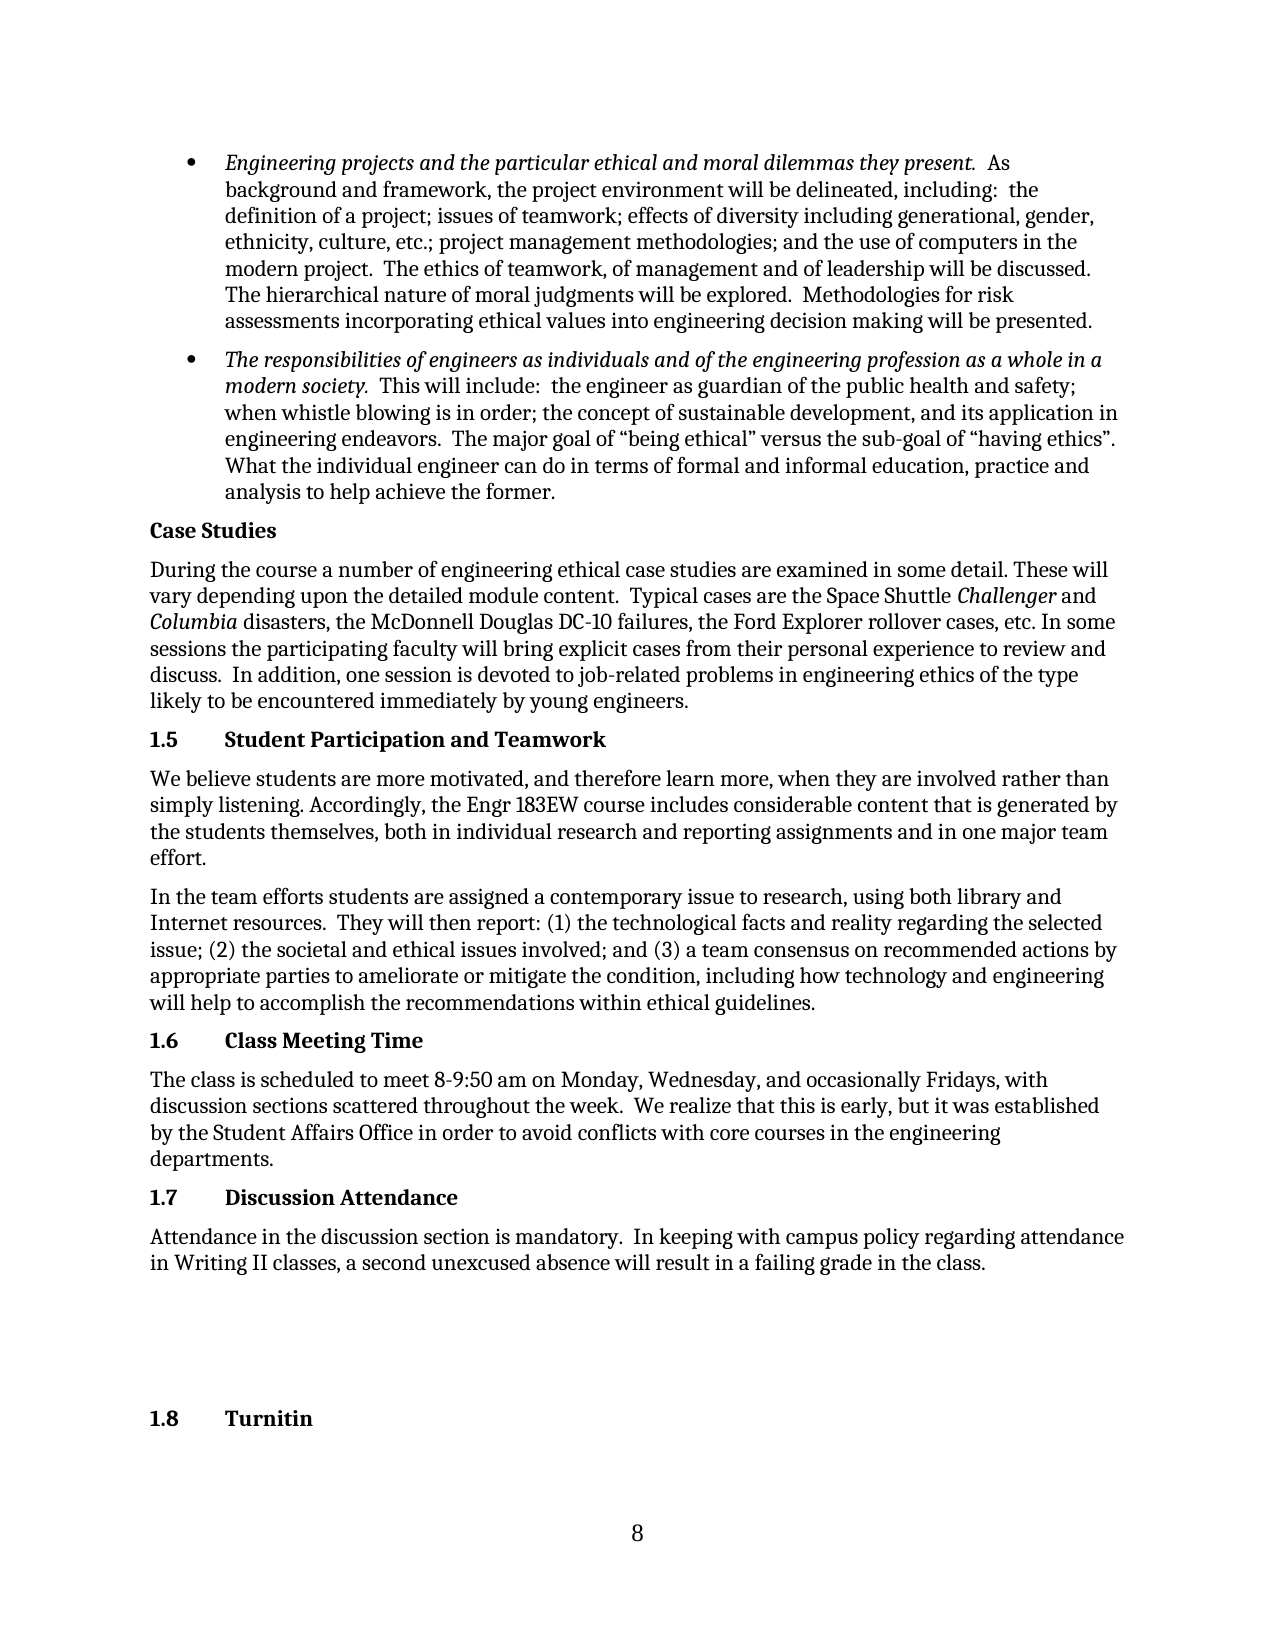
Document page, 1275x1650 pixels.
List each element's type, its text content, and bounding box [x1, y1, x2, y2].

text The class is scheduled to meet 8-9:50 am on Monday, Wednesday, and occasionally Fridays, with discussion sections scattered throughout the week. We realize that this is early, but it was established by the Student Affairs Office in order to avoid conflicts with core courses in the engineering departments. [150, 1067, 1125, 1172]
text During the course a number of engineering ethical case studies are examined in some detail. These will vary depending upon the detailed module content. Typical cases are the Space Shuttle Challenger and Columbia disasters, the McDonnell Douglas DC-10 failures, the Ford Explorer rollover cases, etc. In some sessions the participating faculty will bring explicit cases from their personal experience to review and discuss. In addition, one session is devoted to job-related problems in engineering ethics of the type likely to be encountered immediately by young engineers. [150, 556, 1125, 714]
text In the team efforts students are assigned a contemporary issue to research, using both library and Internet resources. They will then report: (1) the technological facts and reality regarding the selected issue; (2) the societal and ethical issues involved; and (3) a team consensus on recommended actions by appropriate parties to ameliorate or mitigate the condition, including how technology and engineering will help to accomplish the recommendations within ethical guidelines. [150, 884, 1125, 1016]
list Turnitin [150, 1406, 1125, 1432]
text Attendance in the discussion section is mandatory. In keeping with campus policy regarding attendance in Writing II classes, a second unexcused absence will result in a failing grade in the class. [150, 1224, 1125, 1276]
text We believe students are more motivated, and therefore learn more, when they are involved rather than simply listening. Accordingly, the Engr 183EW course includes considerable content that is generated by the students themselves, both in individual research and reporting assignments and in one major team effort. [150, 766, 1125, 871]
list Discussion Attendance [150, 1185, 1125, 1211]
list The responsibilities of engineers as individuals and of the engineering profession as a whole in a modern society. This will include: the engineer as guardian of the public health and safety; when whistle blowing is in order; the concept of sustainable development, and its application in engineering endeavors. The major goal of “being ethical” versus the sub-goal of “having ethics”. What the individual engineer can do in terms of formal and informal education, practice and analysis to help achieve the former. [187, 347, 1125, 505]
text Case Studies [150, 518, 1125, 544]
list Class Meeting Time [150, 1028, 1125, 1054]
list Engineering projects and the particular ethical and moral dilemmas they present. As background and framework, the project environment will be delineated, including: the definition of a project; issues of teamwork; effects of diversity including generational, gender, ethnicity, culture, etc.; project management methodologies; and the use of computers in the modern project. The ethics of teamwork, of management and of leadership will be discussed. The hierarchical nature of moral judgments will be explored. Methodologies for risk assessments incorporating ethical values into engineering decision making will be presented. [187, 150, 1125, 334]
text 1.5 Student Participation and Teamwork [150, 727, 1125, 753]
